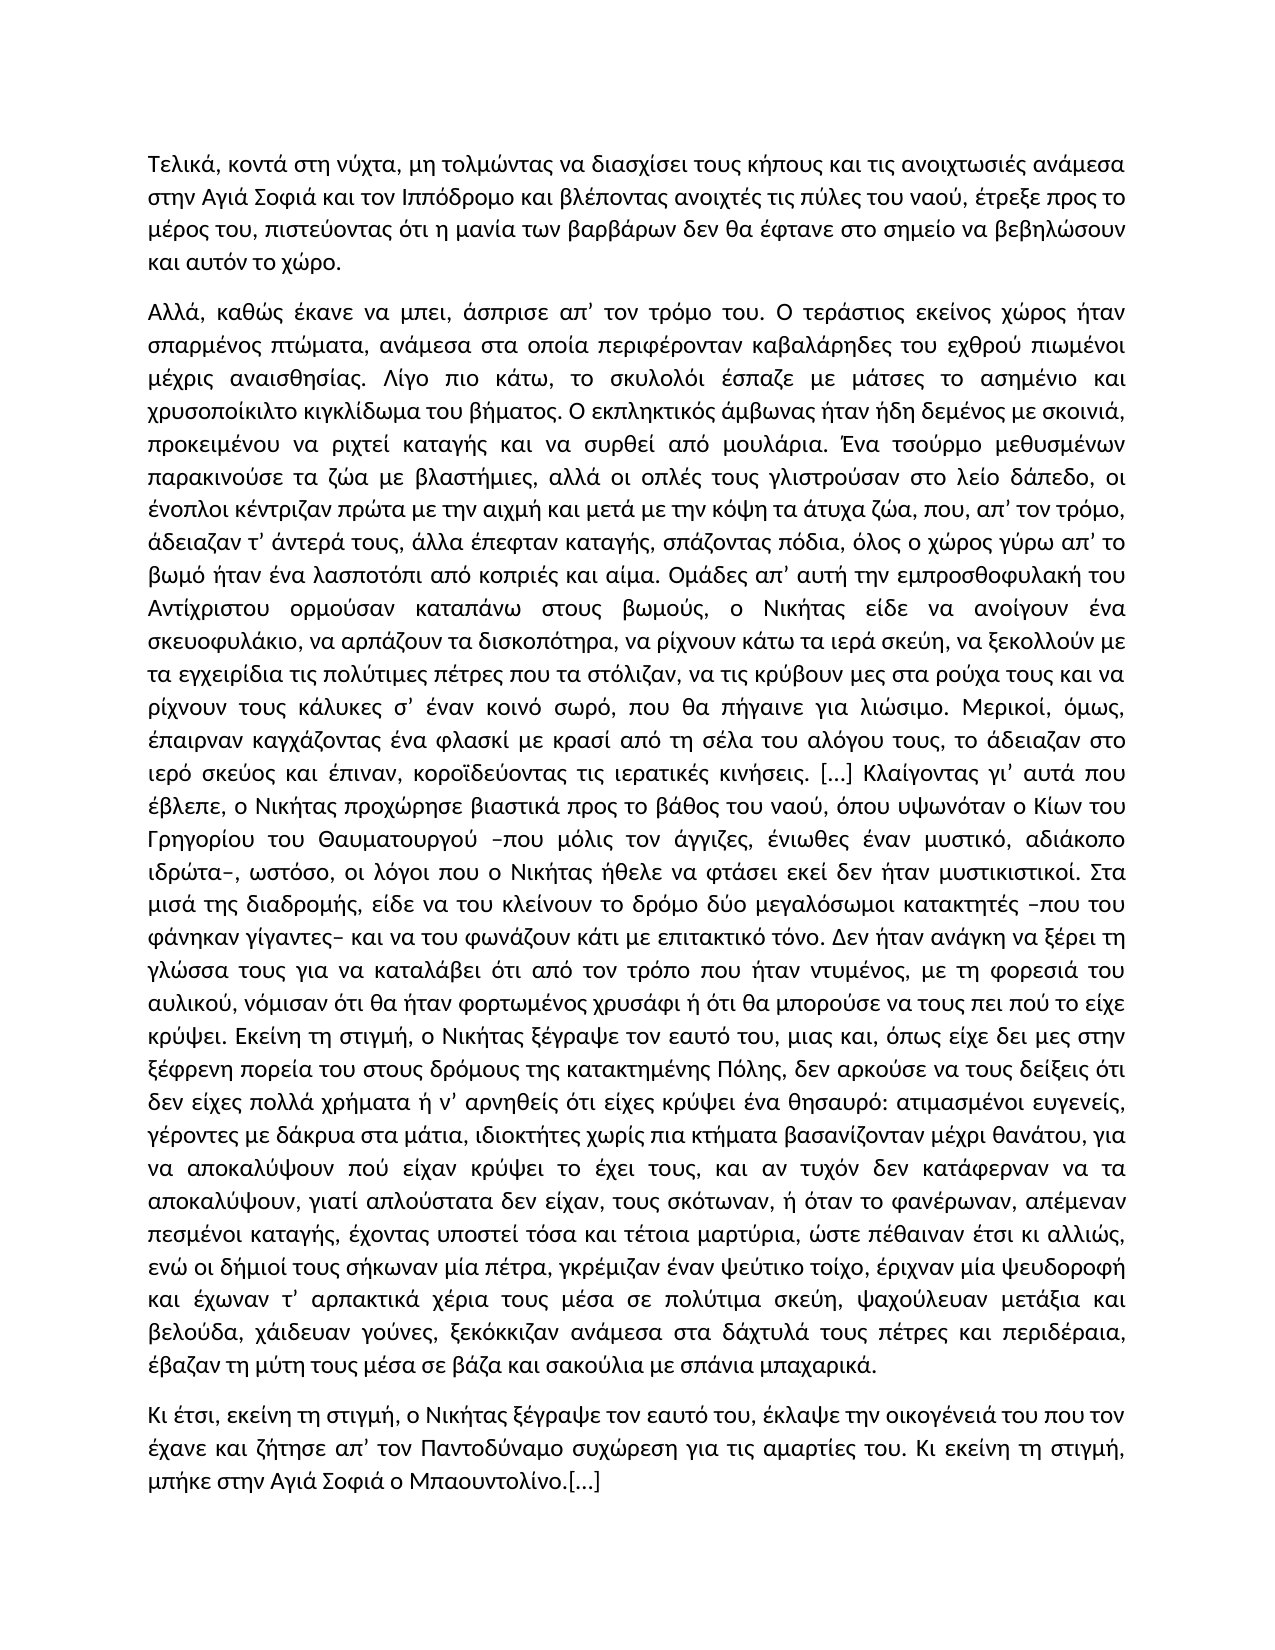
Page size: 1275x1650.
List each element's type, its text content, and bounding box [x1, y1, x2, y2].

text Κι έτσι, εκείνη τη στιγμή, ο Νικήτας ξέγραψε τον εαυτό του, έκλαψε την οικογένειά του που τον έχανε και ζήτησε απ’ τον Παντοδύναμο συχώρεση για τις αμαρτίες του. Κι εκείνη τη στιγμή, μπήκε στην Αγιά Σοφιά ο Μπαουντολίνο.[…] [148, 1399, 1127, 1495]
text Αλλά, καθώς έκανε να μπει, άσπρισε απ’ τον τρόμο του. Ο τεράστιος εκείνος χώρος ήταν σπαρμένος πτώματα, ανάμεσα στα οποία περιφέρονταν καβαλάρηδες του εχθρού πιωμένοι μέχρις αναισθησίας. Λίγο πιο κάτω, το σκυλολόι έσπαζε με μάτσες το ασημένιο και χρυσοποίκιλτο κιγκλίδωμα του βήματος. Ο εκπληκτικός άμβωνας ήταν ήδη δεμένος με σκοινιά, προκειμένου να ριχτεί καταγής και να συρθεί από μουλάρια. Ένα τσούρμο μεθυσμένων παρακινούσε τα ζώα με βλαστήμιες, αλλά οι οπλές τους γλιστρούσαν στο λείο δάπεδο, οι ένοπλοι κέντριζαν πρώτα με την αιχμή και μετά με την κόψη τα άτυχα ζώα, που, απ’ τον τρόμο, άδειαζαν τ’ άντερά τους, άλλα έπεφταν καταγής, σπάζοντας πόδια, όλος ο χώρος γύρω απ’ το βωμό ήταν ένα λασποτόπι από κοπριές και αίμα. Ομάδες απ’ αυτή την εμπροσθοφυλακή του Αντίχριστου ορμούσαν καταπάνω στους βωμούς, ο Νικήτας είδε να ανοίγουν ένα σκευοφυλάκιο, να αρπάζουν τα δισκοπότηρα, να ρίχνουν κάτω τα ιερά σκεύη, να ξεκολλούν με τα εγχειρίδια τις πολύτιμες πέτρες που τα στόλιζαν, να τις κρύβουν μες στα ρούχα τους και να ρίχνουν τους κάλυκες σ’ έναν κοινό σωρό, που θα πήγαινε για λιώσιμο. Μερικοί, όμως, έπαιρναν καγχάζοντας ένα φλασκί με κρασί από τη σέλα του αλόγου τους, το άδειαζαν στο ιερό σκεύος και έπιναν, κοροϊδεύοντας τις ιερατικές κινήσεις. […] Κλαίγοντας γι’ αυτά που έβλεπε, ο Νικήτας προχώρησε βιαστικά προς το βάθος του ναού, όπου υψωνόταν ο Kίων του Γρηγορίου του Θαυματουργού –που μόλις τον άγγιζες, ένιωθες έναν μυστικό, αδιάκοπο ιδρώτα–, ωστόσο, οι λόγοι που ο Νικήτας ήθελε να φτάσει εκεί δεν ήταν μυστικιστικοί. Στα μισά της διαδρομής, είδε να του κλείνουν το δρόμο δύο μεγαλόσωμοι κατακτητές –που του φάνηκαν γίγαντες– και να του φωνάζουν κάτι με επιτακτικό τόνο. Δεν ήταν ανάγκη να ξέρει τη γλώσσα τους για να καταλάβει ότι από τον τρόπο που ήταν ντυμένος, με τη φορεσιά του αυλικού, νόμισαν ότι θα ήταν φορτωμένος χρυσάφι ή ότι θα μπορούσε να τους πει πού το είχε κρύψει. Εκείνη τη στιγμή, ο Νικήτας ξέγραψε τον εαυτό του, μιας και, όπως είχε δει μες στην ξέφρενη πορεία του στους δρόμους της κατακτημένης Πόλης, δεν αρκούσε να τους δείξεις ότι δεν είχες πολλά χρήματα ή ν’ αρνηθείς ότι είχες κρύψει ένα θησαυρό: ατιμασμένοι ευγενείς, γέροντες με δάκρυα στα μάτια, ιδιοκτήτες χωρίς πια κτήματα βασανίζονταν μέχρι θανάτου, για να αποκαλύψουν πού είχαν κρύψει το έχει τους, και αν τυχόν δεν κατάφερναν να τα αποκαλύψουν, γιατί απλούστατα δεν είχαν, τους σκότωναν, ή όταν το φανέρωναν, απέμεναν πεσμένοι καταγής, έχοντας υποστεί τόσα και τέτοια μαρτύρια, ώστε πέθαιναν έτσι κι αλλιώς, ενώ οι δήμιοί τους σήκωναν μία πέτρα, γκρέμιζαν έναν ψεύτικο τοίχο, έριχναν μία ψευδοροφή και έχωναν τ’ αρπακτικά χέρια τους μέσα σε πολύτιμα σκεύη, ψαχούλευαν μετάξια και βελούδα, χάιδευαν γούνες, ξεκόκκιζαν ανάμεσα στα δάχτυλά τους πέτρες και περιδέραια, έβαζαν τη μύτη τους μέσα σε βάζα και σακούλια με σπάνια μπαχαρικά. [148, 296, 1127, 1380]
text Τελικά, κοντά στη νύχτα, μη τολμώντας να διασχίσει τους κήπους και τις ανοιχτωσιές ανάμεσα στην Αγιά Σοφιά και τον Ιππόδρομο και βλέποντας ανοιχτές τις πύλες του ναού, έτρεξε προς το μέρος του, πιστεύοντας ότι η μανία των βαρβάρων δεν θα έφτανε στο σημείο να βεβηλώσουν και αυτόν το χώρο. [148, 148, 1127, 277]
